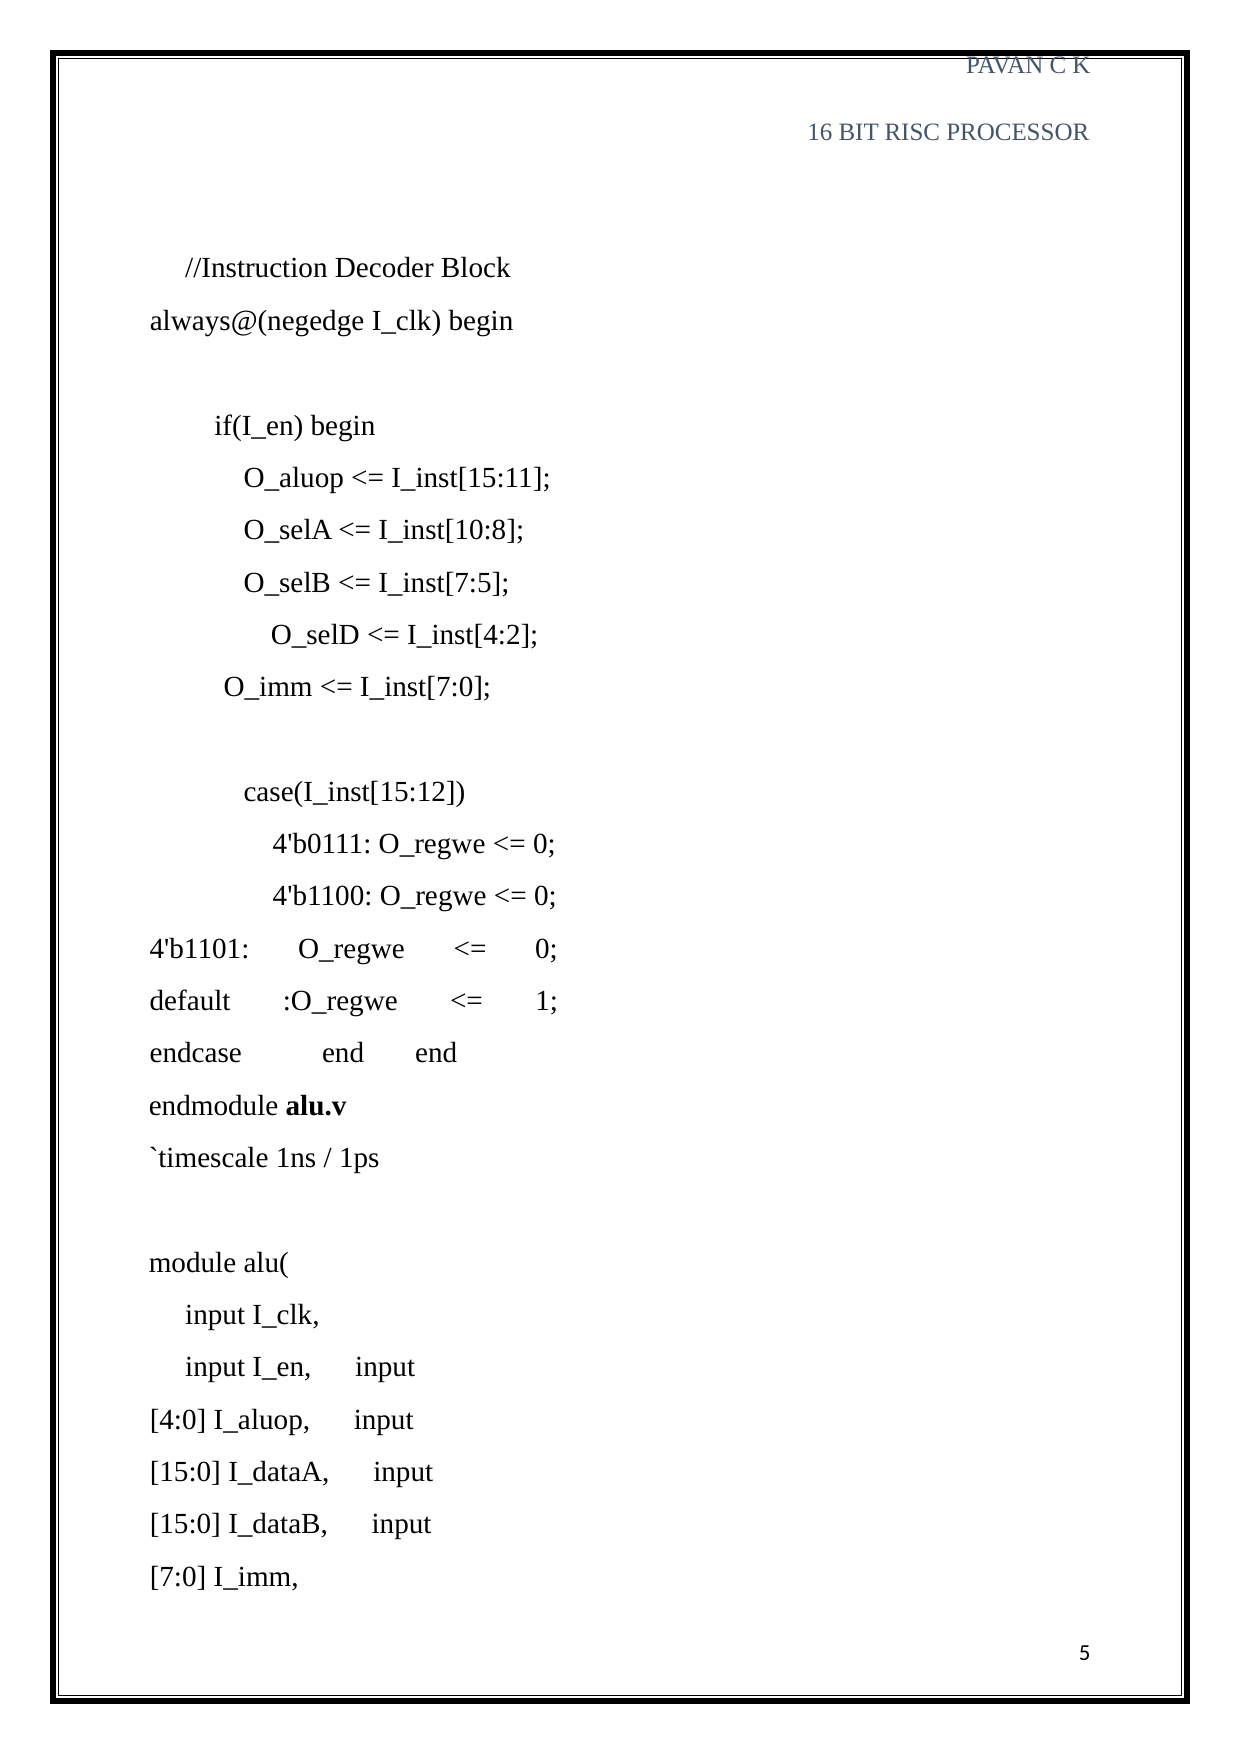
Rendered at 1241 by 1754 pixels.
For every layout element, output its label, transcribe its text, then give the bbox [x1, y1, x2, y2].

text `timescale 1ns / 1ps [148, 1140, 1092, 1173]
text 4'b0111: O_regwe <= 0; [148, 826, 1092, 860]
text if(I_en) begin [148, 408, 1092, 441]
text input I_en, input [4:0] I_aluop, input [15:0] I_dataA, input [15:0] I_dataB, input [7:0] I_imm, [148, 1349, 433, 1592]
text input I_clk, [148, 1297, 1092, 1331]
text 4'b1100: O_regwe <= 0; 4'b1101: O_regwe <= 0; default :O_regwe <= 1; endcase end end [148, 878, 558, 1069]
text //Instruction Decoder Block always@(negedge I_clk) begin [148, 251, 734, 336]
text case(I_inst[15:12]) [148, 774, 1092, 807]
text O_selA <= I_inst[10:8]; [148, 512, 1092, 546]
text O_aluop <= I_inst[15:11]; [148, 460, 1092, 494]
text module alu( [148, 1245, 1092, 1278]
text endmodule alu.v [148, 1088, 347, 1121]
text O_selD <= I_inst[4:2]; O_imm <= I_inst[7:0]; [150, 617, 564, 703]
text O_selB <= I_inst[7:5]; [148, 565, 1092, 598]
